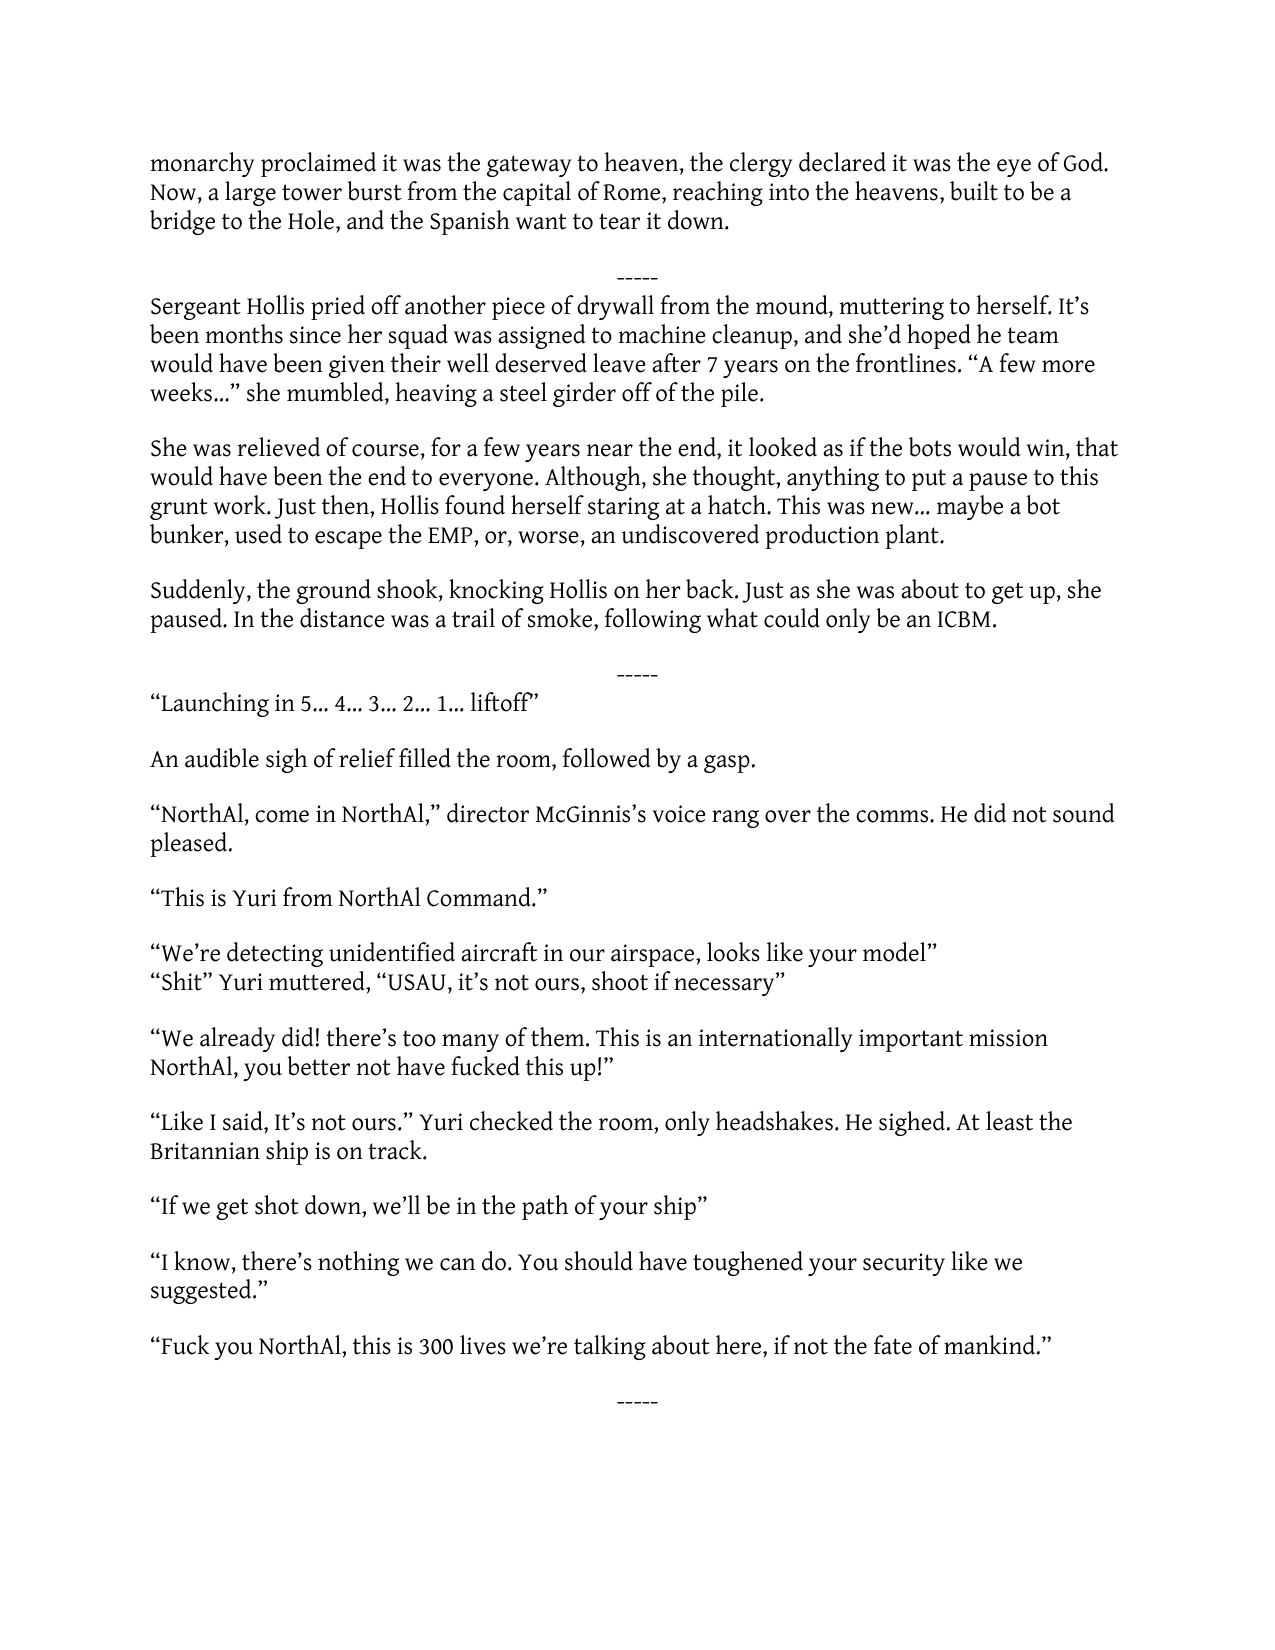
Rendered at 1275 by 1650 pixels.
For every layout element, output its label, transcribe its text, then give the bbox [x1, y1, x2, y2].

text “If we get shot down, we’ll be in the path of your ship” [150, 1193, 1125, 1222]
text “We’re detecting unidentified aircraft in our airspace, looks like your model” [150, 940, 1125, 969]
text “Fuck you NorthAl, this is 300 lives we’re talking about here, if not the fate of mankind.” [150, 1332, 1125, 1361]
text Sergeant Hollis pried off another piece of drywall from the mound, muttering to herself. It’s been months since her squad was assigned to machine cleanup, and she’d hoped he team would have been given their well deserved leave after 7 years on the frontlines. “A few more weeks…” she mumbled, heaving a steel girder off of the pile. [150, 292, 1125, 408]
text Suddenly, the ground shook, knocking Hollis on her back. Just as she was about to get up, she paused. In the distance was a trail of smoke, following what could only be an ICBM. [150, 577, 1125, 634]
text “Shit” Yuri muttered, “USAU, it’s not ours, shoot if necessary” [150, 969, 1125, 998]
text She was relieved of course, for a few years near the end, it looked as if the bots would win, that would have been the end to everyone. Although, she thought, anything to put a pause to this grunt work. Just then, Hollis found herself staring at a hatch. This was new… maybe a bot bunker, used to escape the EMP, or, worse, an undiscovered production plant. [150, 434, 1125, 550]
text “This is Yuri from NorthAl Command.” [150, 885, 1125, 914]
text “We already did! there’s too many of them. This is an internationally important mission NorthAl, you better not have fucked this up!” [150, 1024, 1125, 1082]
text ----- [150, 1388, 1125, 1417]
text “I know, there’s nothing we can do. You should have toughened your security like we suggested.” [150, 1248, 1125, 1306]
text “NorthAl, come in NorthAl,” director McGinnis’s voice rang over the comms. He did not sound pleased. [150, 800, 1125, 858]
text An audible sigh of relief filled the room, followed by a gasp. [150, 745, 1125, 774]
text “Like I said, It’s not ours.” Yuri checked the room, only headshakes. He sighed. At least the Britannian ship is on track. [150, 1108, 1125, 1166]
text ----- [150, 661, 1125, 690]
text ----- [150, 263, 1125, 292]
text “Launching in 5… 4… 3… 2… 1… liftoff” [150, 690, 1125, 719]
